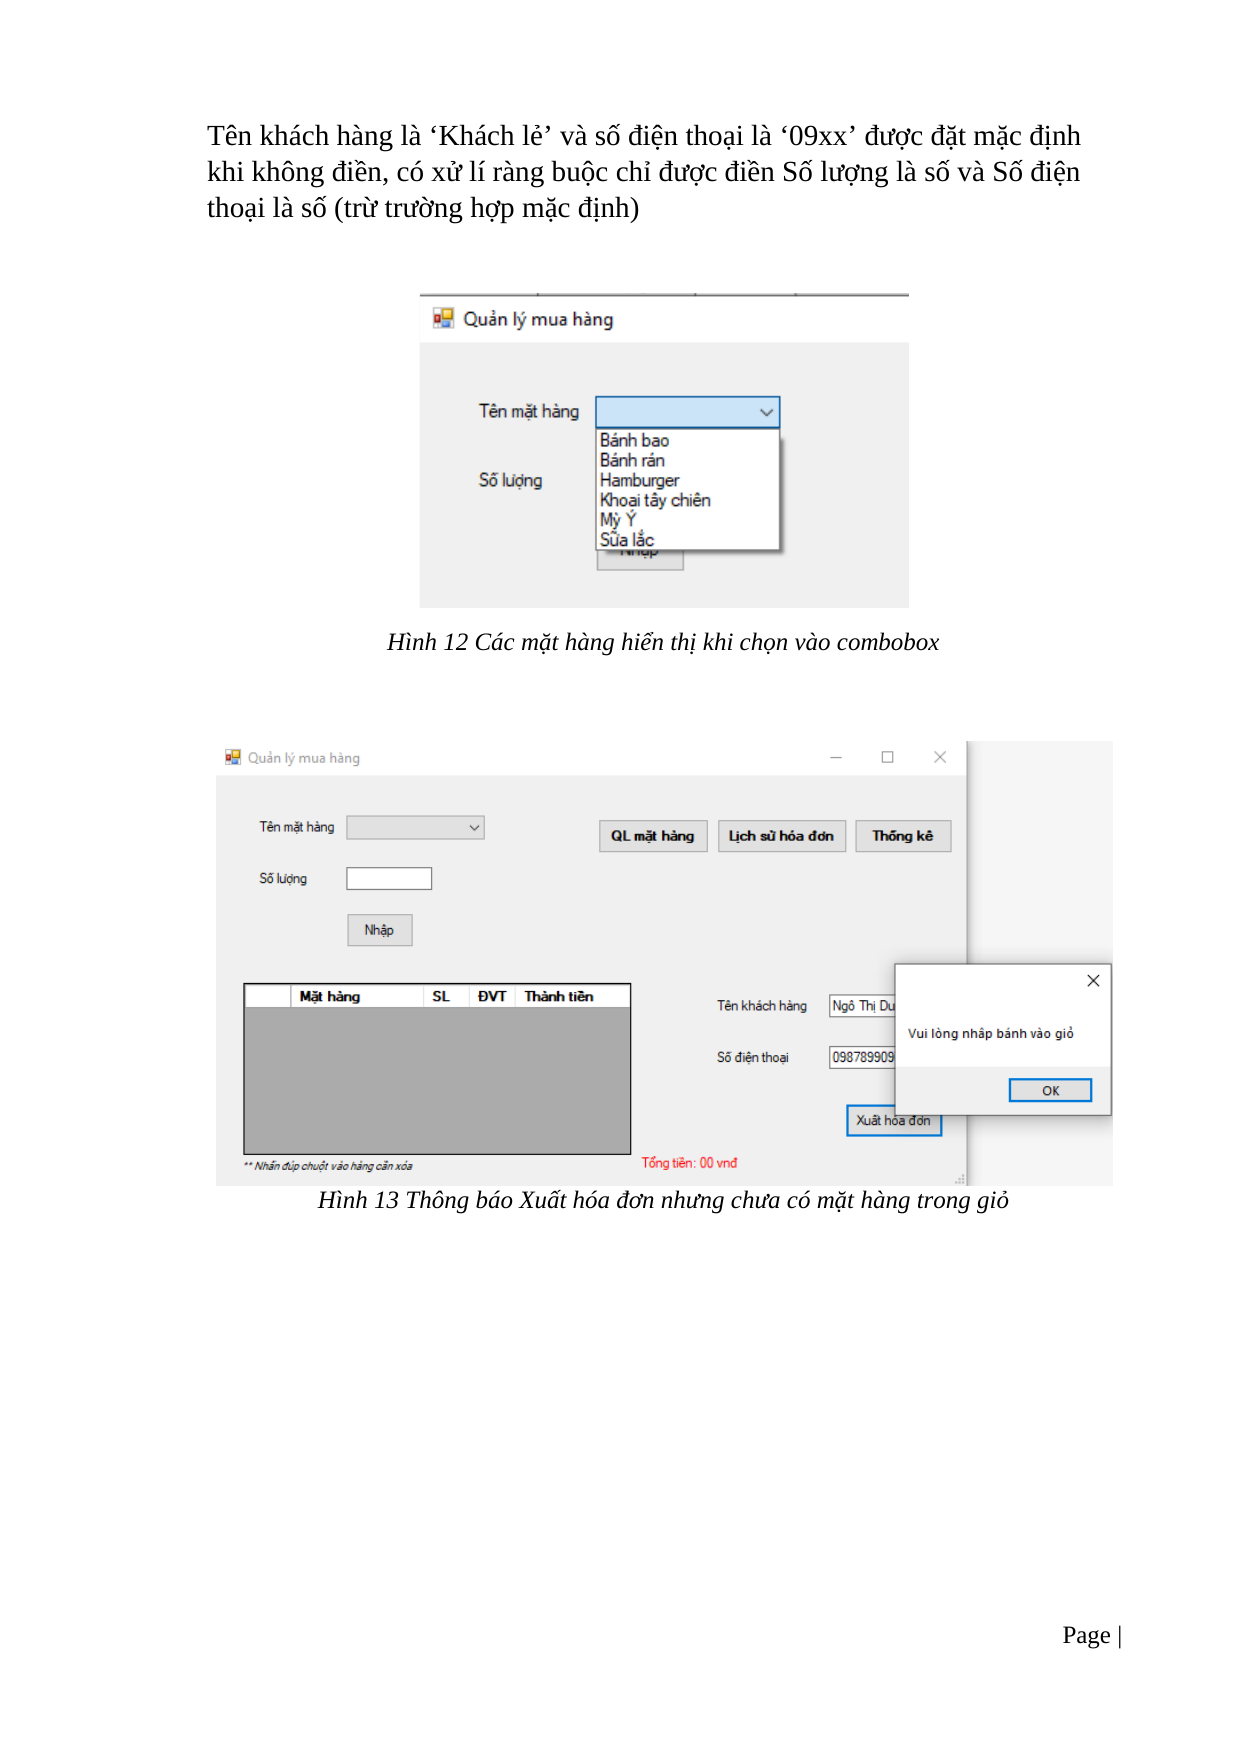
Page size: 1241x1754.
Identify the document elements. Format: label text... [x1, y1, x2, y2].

text Tên khách hàng là ‘Khách lẻ’ và số điện thoại là ‘09xx’ được đặt mặc định khi không điền, có xử lí ràng buộc chỉ được điền Số lượng là số và Số điện thoại là số (trừ trường hợp mặc định) [207, 118, 1122, 224]
text Hình 13 Thông báo Xuất hóa đơn nhưng chưa có mặt hàng trong giỏ [207, 1186, 1122, 1214]
text Hình 12 Các mặt hàng hiển thị khi chọn vào combobox [207, 627, 1122, 655]
picture [216, 741, 1113, 1186]
picture [419, 293, 909, 608]
